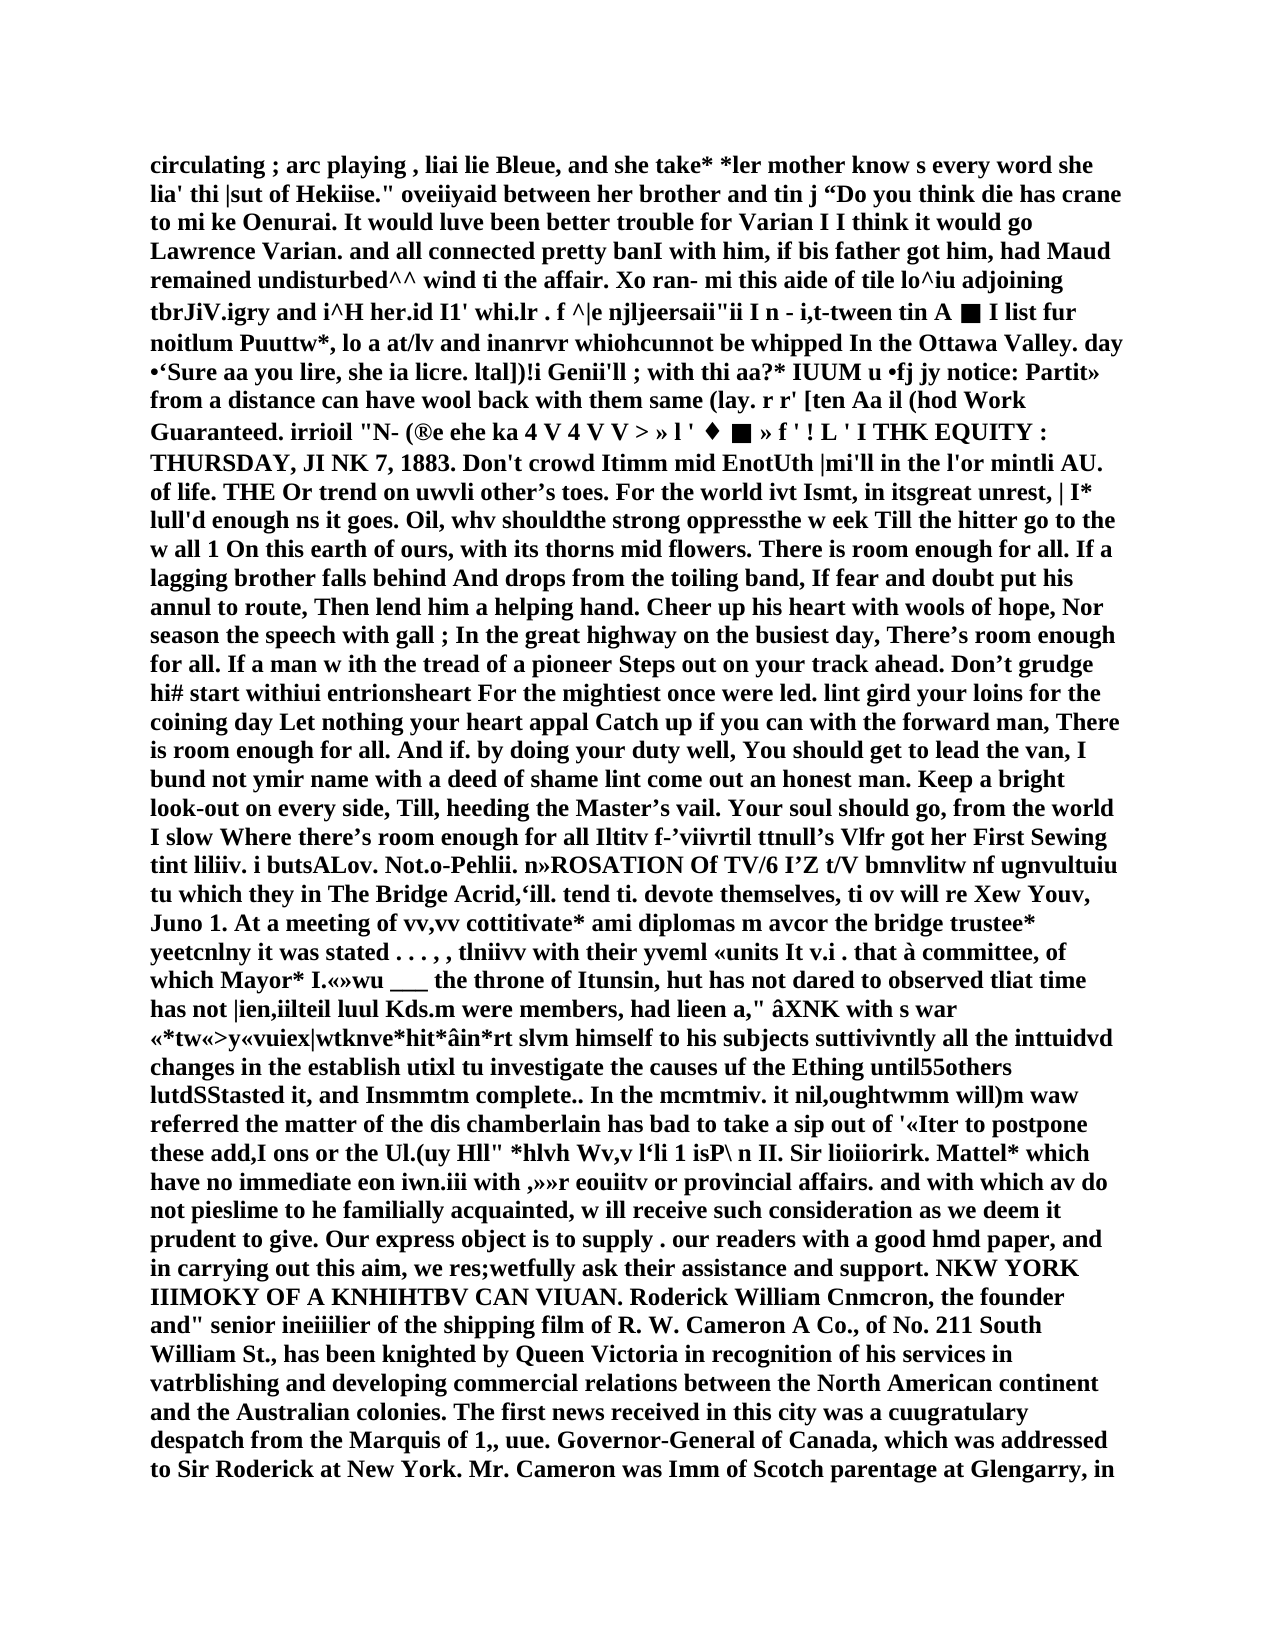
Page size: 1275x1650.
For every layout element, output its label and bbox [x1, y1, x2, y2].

text [150, 150, 1125, 1483]
